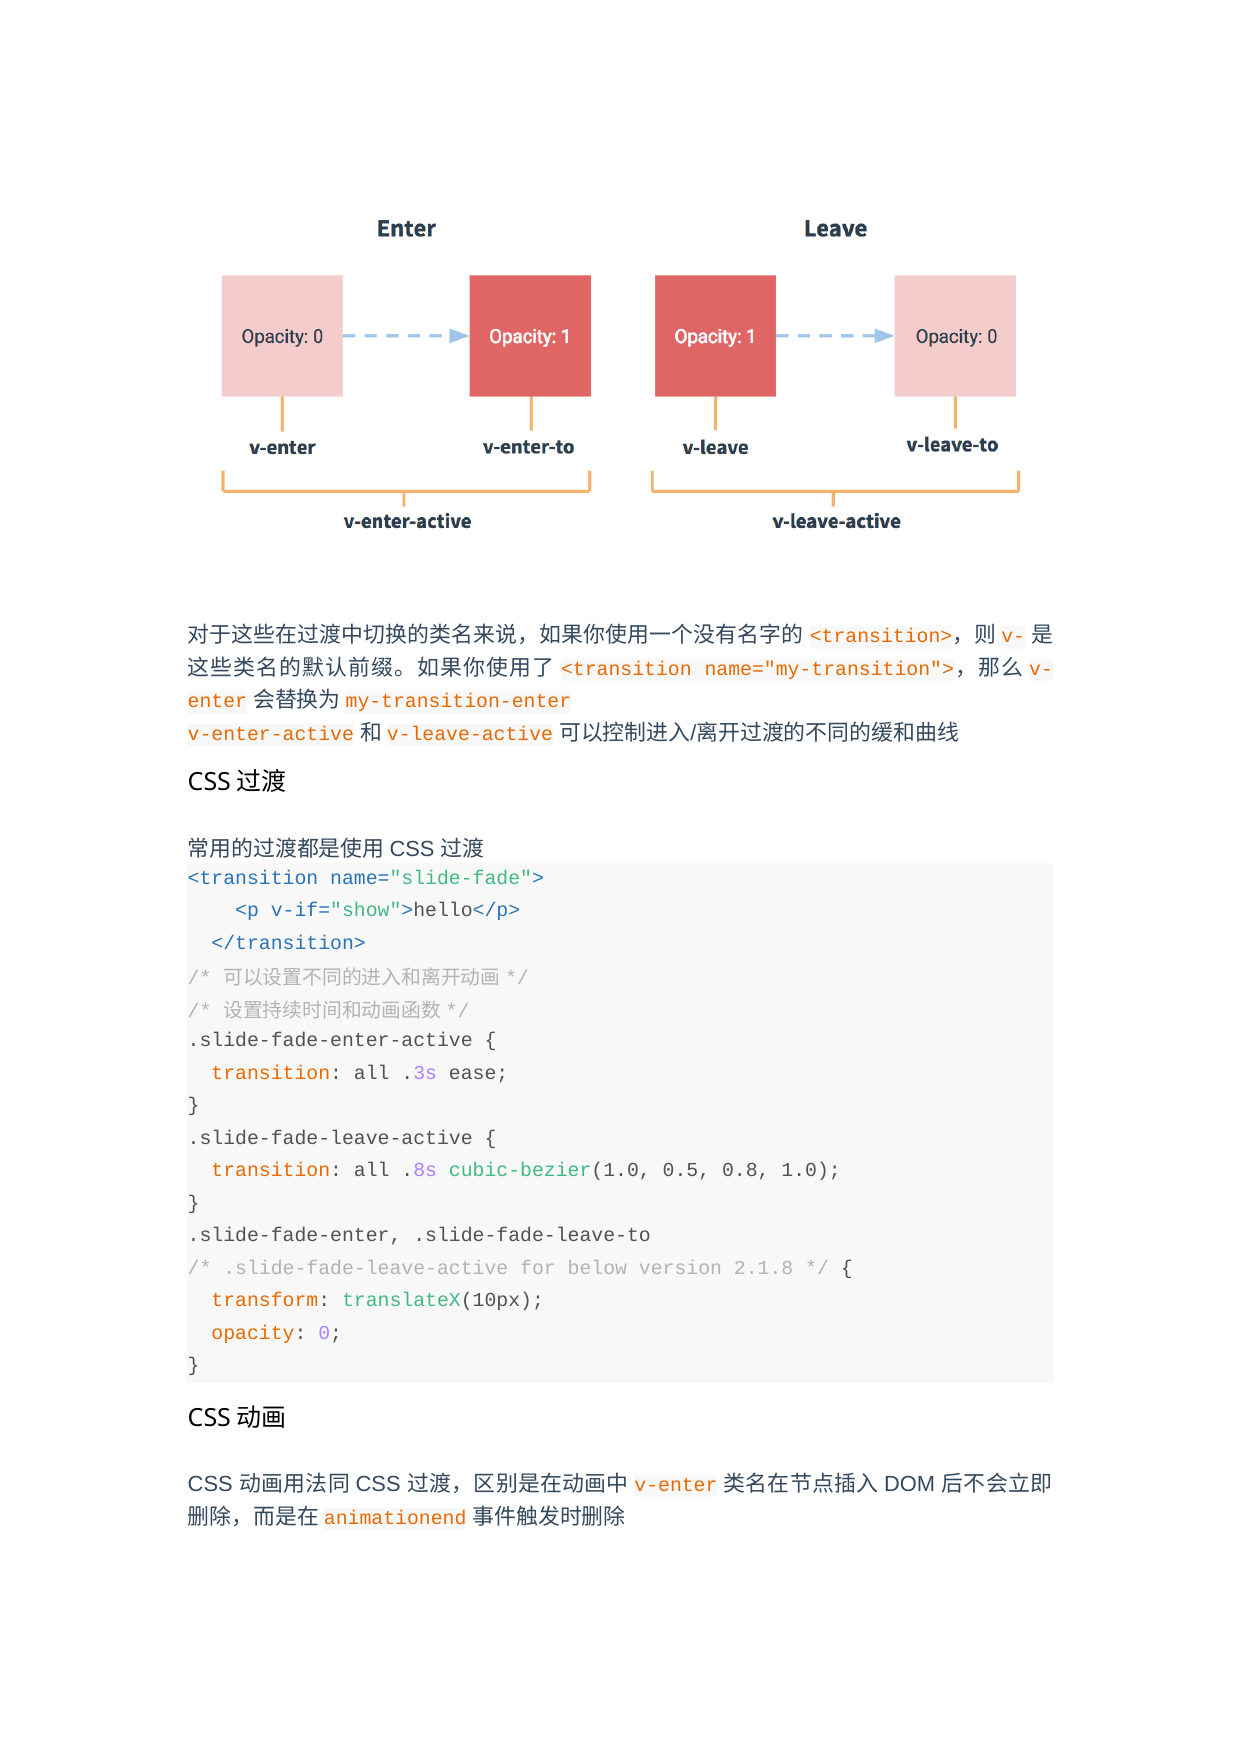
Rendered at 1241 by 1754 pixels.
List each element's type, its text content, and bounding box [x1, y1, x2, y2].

text CSS 动画用法同 CSS 过渡，区别是在动画中 v-enter 类名在节点插入 DOM 后不会立即删除，而是在 animationend 事件触发时删除 [187, 1466, 1053, 1531]
picture [187, 162, 1053, 595]
text v-enter-active 和 v-leave-active 可以控制进入/离开过渡的不同的缓和曲线 [187, 714, 1053, 747]
text /* 可以设置不同的进入和离开动画 */ /* 设置持续时间和动画函数 */ .slide-fade-enter-active { transition: all .3s ease; } .slide-fade-leave-active { transition: all .8s cubic-bezier(1.0, 0.5, 0.8, 1.0); } .slide-fade-enter, .slide-fade-leave-to /* .slide-fade-leave-active for below version 2.1.8 */ { transform: translateX(10px); opacity: 0; } [187, 960, 1053, 1383]
text 对于这些在过渡中切换的类名来说，如果你使用一个没有名字的 <transition>，则 v- 是这些类名的默认前缀。如果你使用了 <transition name="my-transition">，那么 v-enter 会替换为 my-transition-enter [187, 617, 1053, 714]
text 常用的过渡都是使用 CSS 过渡 [187, 830, 1053, 863]
text <transition name="slide-fade"> <p v-if="show">hello</p> </transition> [187, 863, 1053, 960]
subtitle CSS动画 [187, 1383, 1053, 1448]
subtitle CSS过渡 [187, 747, 1053, 812]
